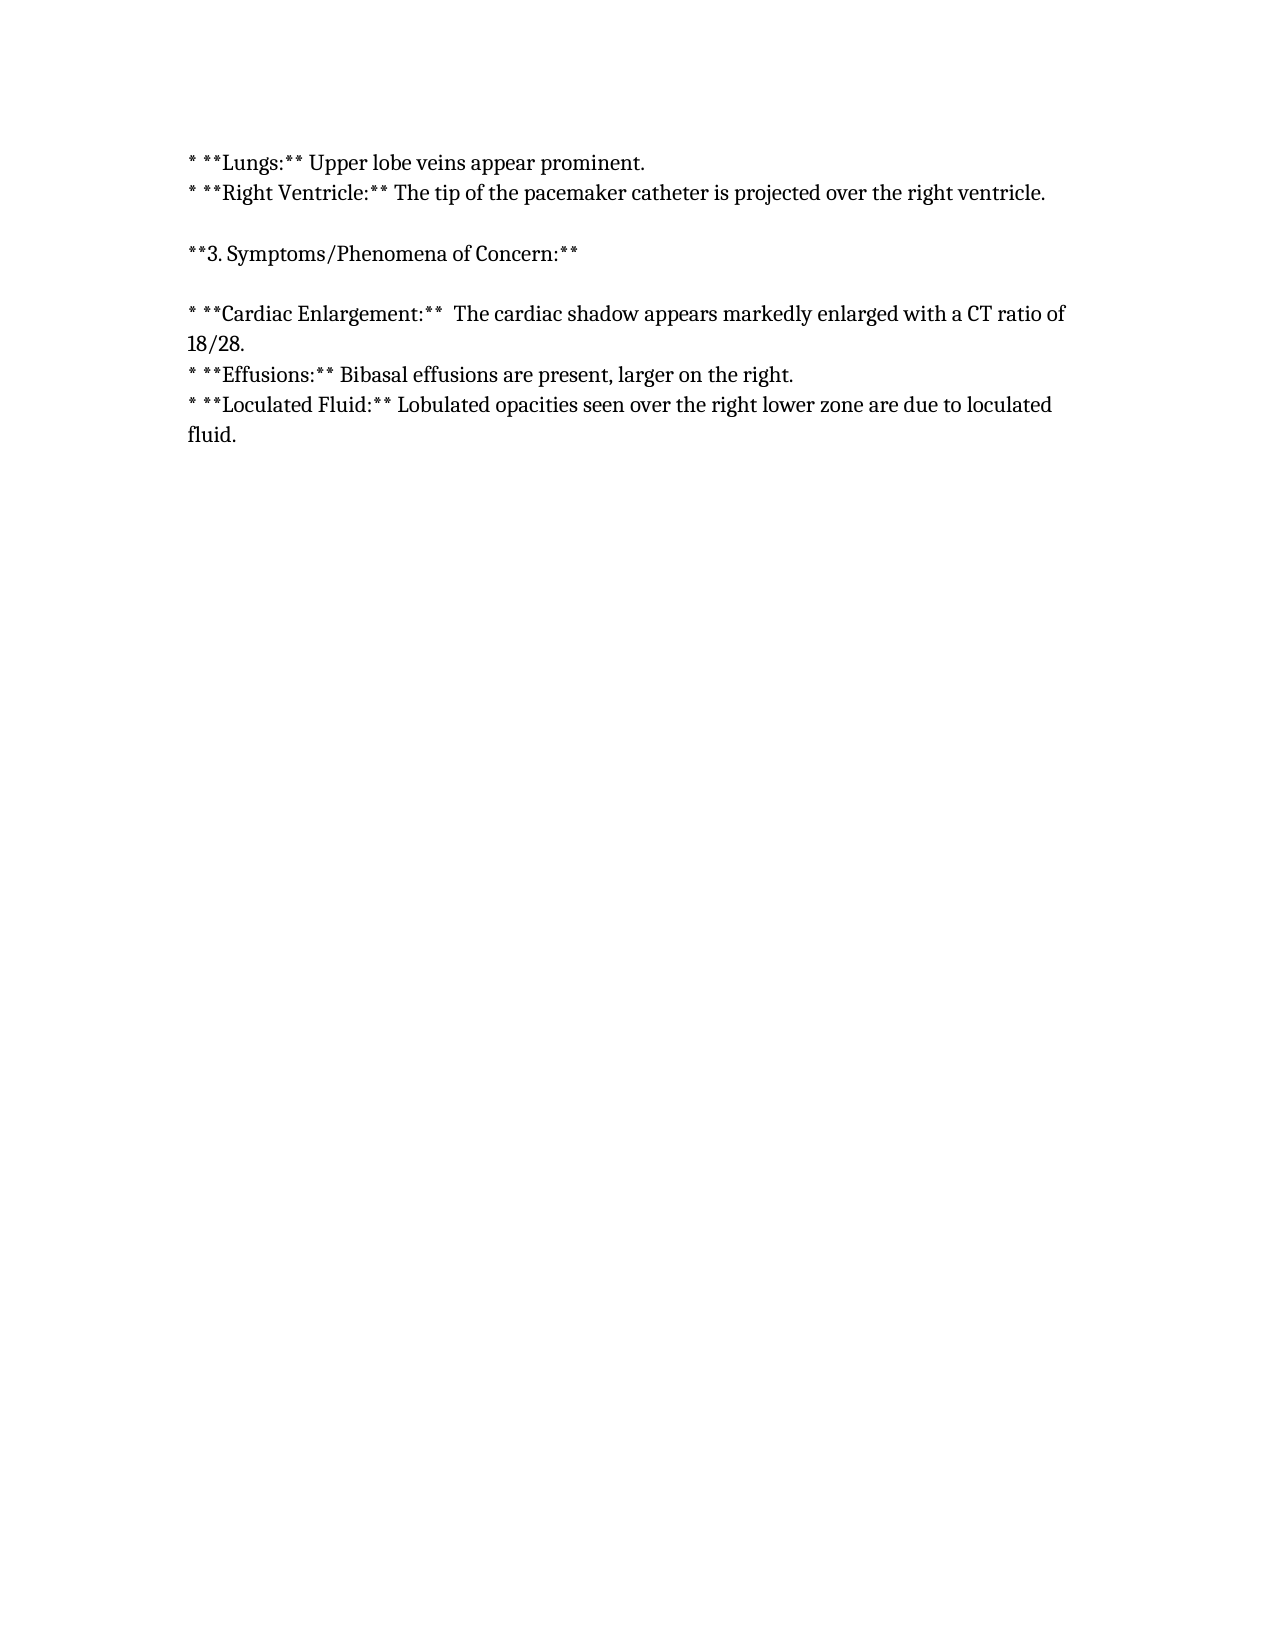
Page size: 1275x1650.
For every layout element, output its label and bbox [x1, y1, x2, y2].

text [187, 150, 1087, 448]
